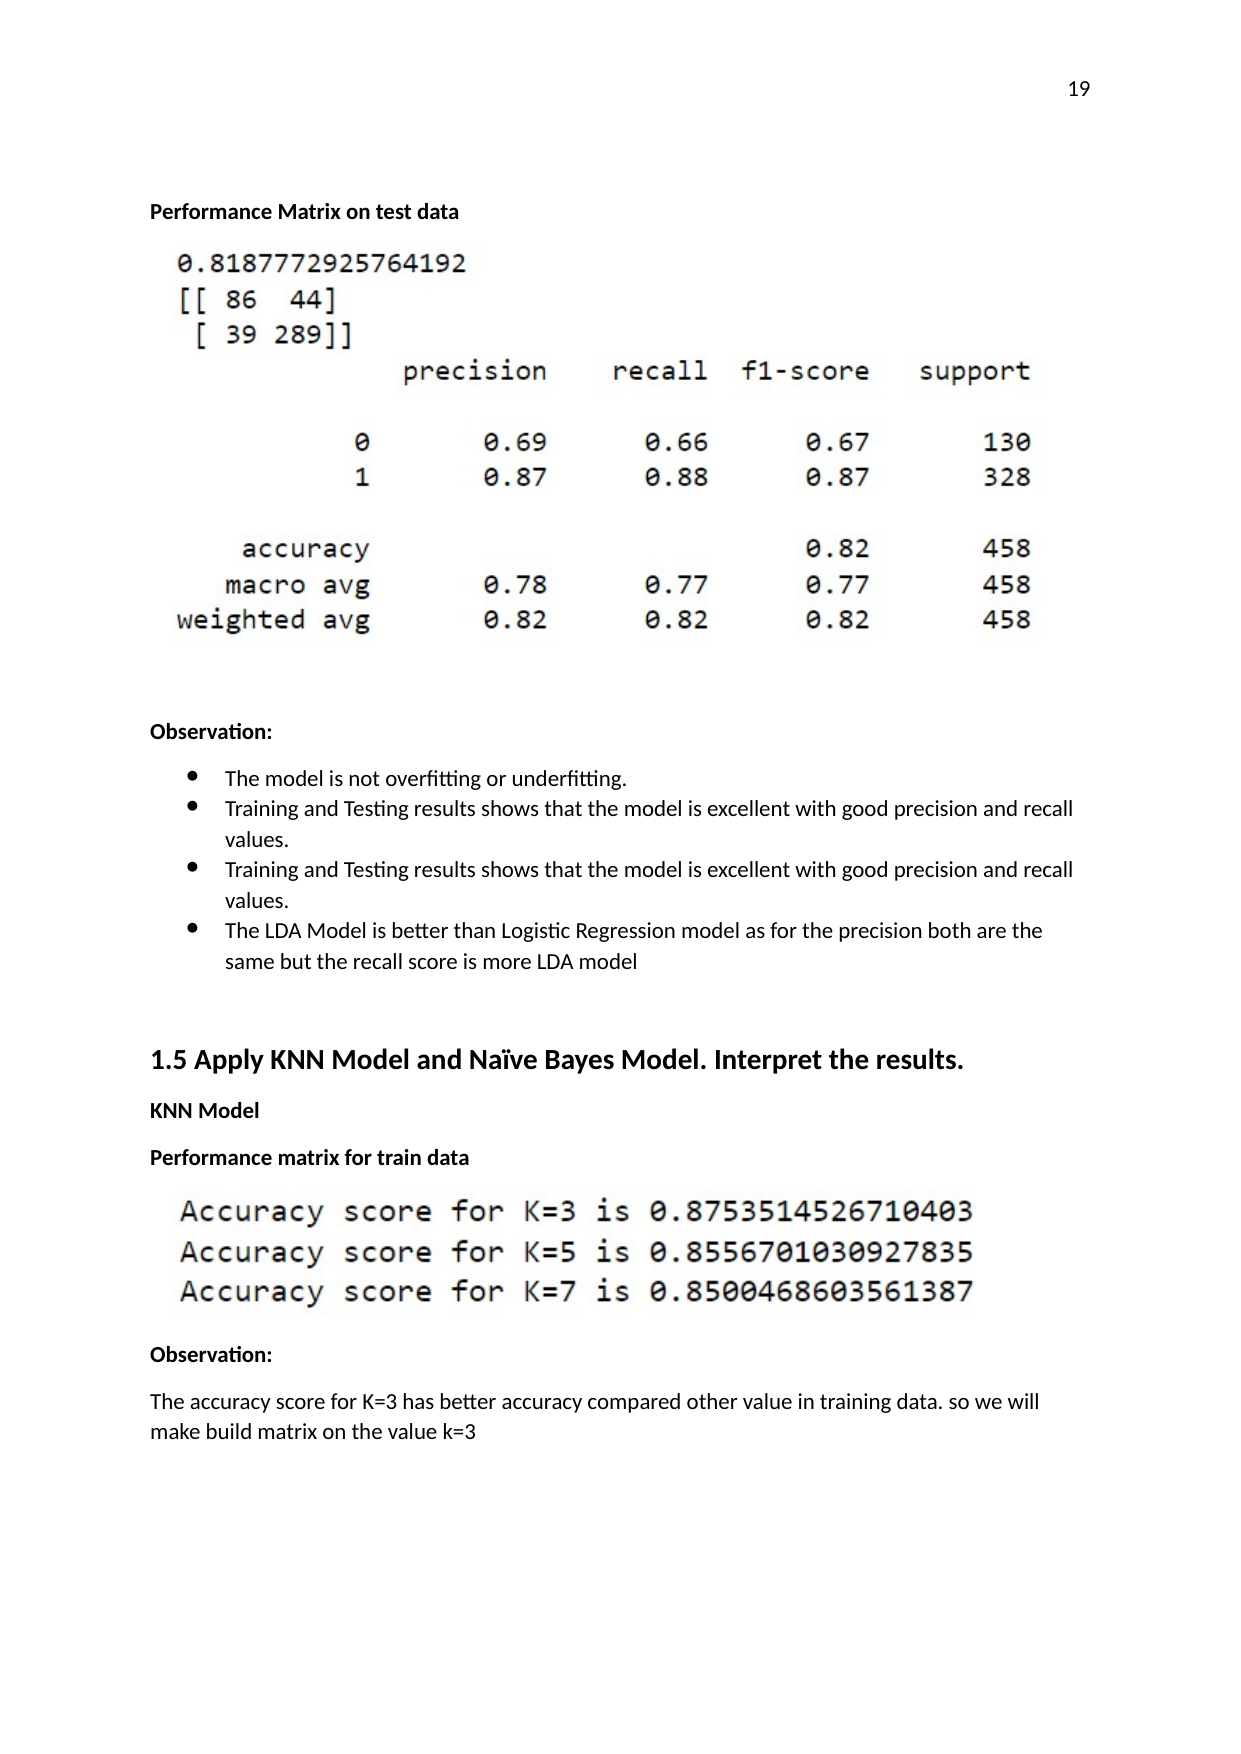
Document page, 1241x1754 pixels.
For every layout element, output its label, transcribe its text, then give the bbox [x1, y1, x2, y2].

text Performance matrix for train data [150, 1143, 1090, 1171]
picture [150, 243, 1091, 651]
text 1.5 Apply KNN Model and Naïve Bayes Model. Interpret the results. [150, 1041, 1090, 1077]
text Observation: [150, 717, 1090, 745]
list The LDA Model is better than Logistic Regression model as for the precision both are the same but the recall score is more LDA model [187, 917, 1090, 976]
list Training and Testing results shows that the model is excellent with good precision and recall values. [187, 856, 1090, 914]
text Observation: [150, 1340, 1090, 1368]
list Training and Testing results shows that the model is excellent with good precision and recall values. [187, 794, 1090, 853]
picture [150, 1190, 1016, 1322]
text The accuracy score for K=3 has better accuracy compared other value in training data. so we will make build matrix on the value k=3 [150, 1387, 1090, 1445]
text KNN Model [150, 1096, 1090, 1124]
text Performance Matrix on test data [150, 197, 1090, 225]
list The model is not overfitting or underfitting. [187, 764, 1090, 792]
